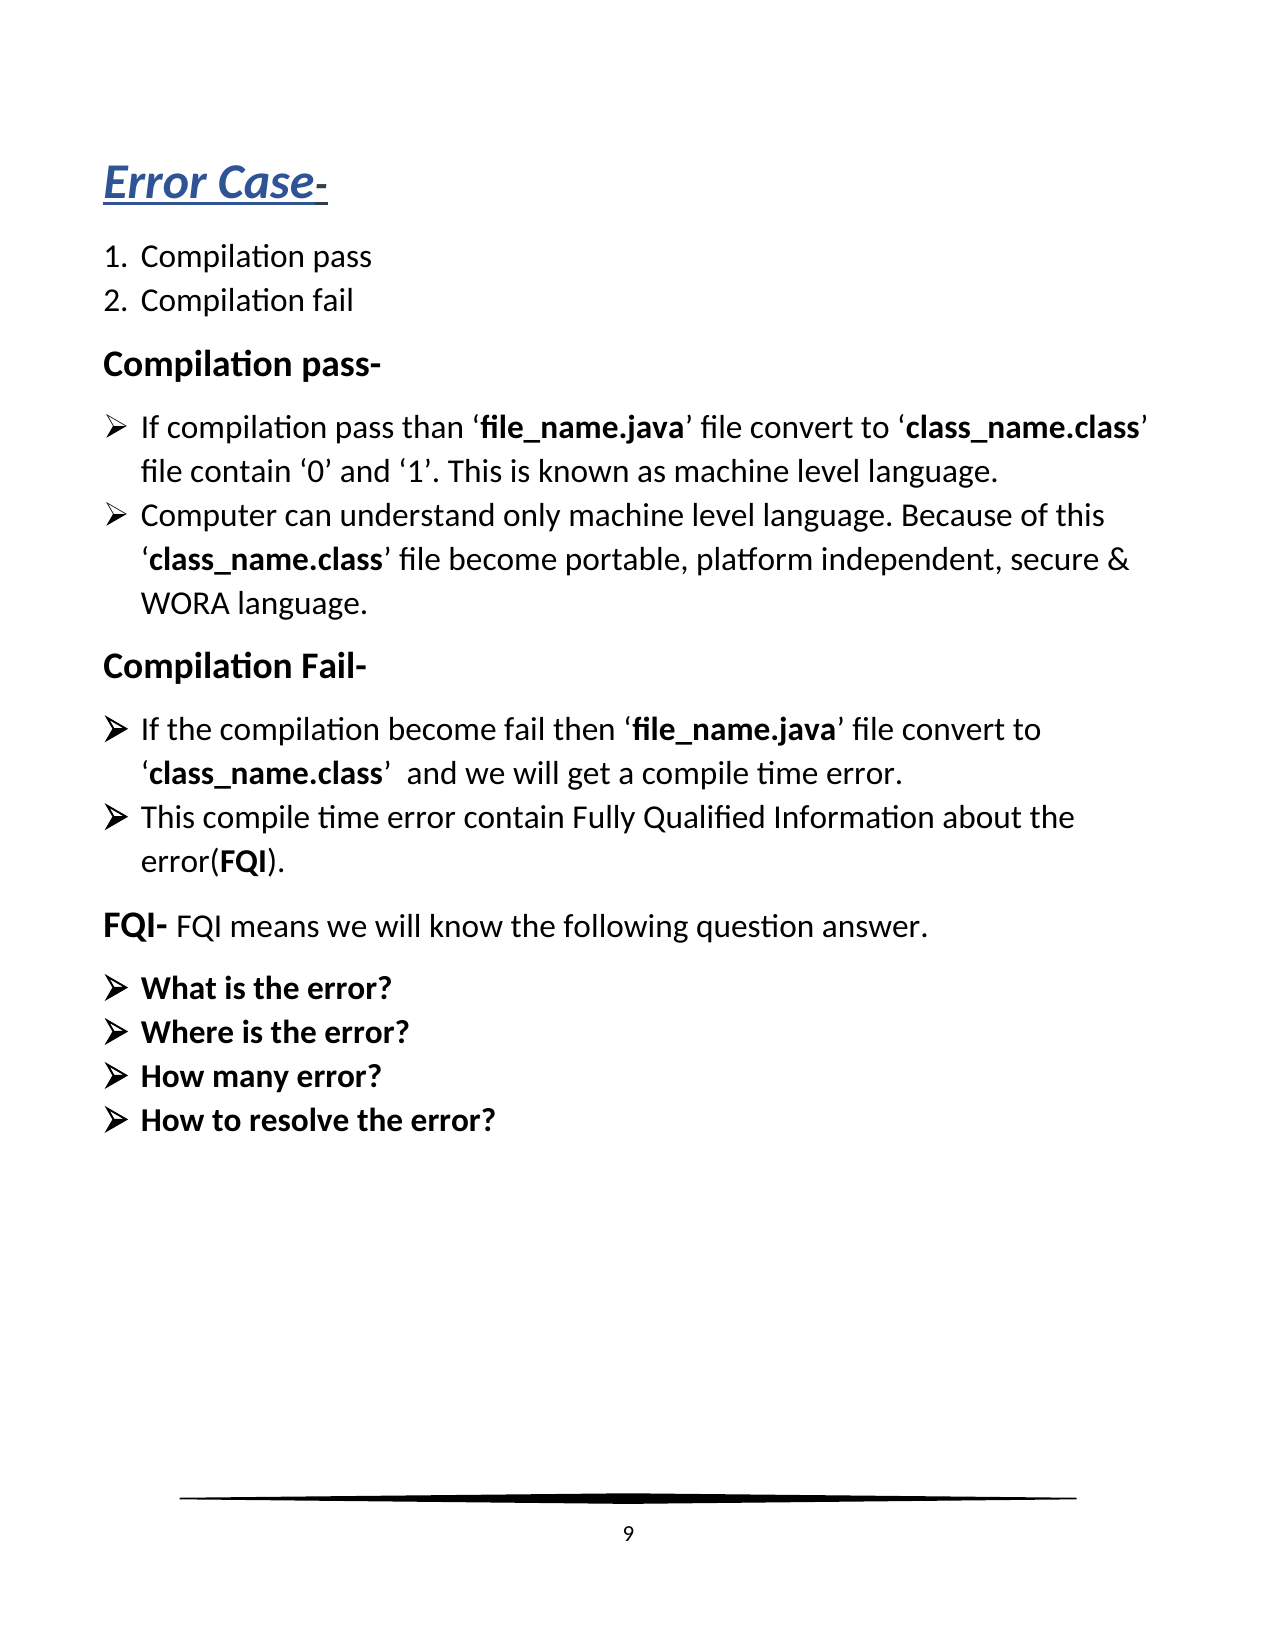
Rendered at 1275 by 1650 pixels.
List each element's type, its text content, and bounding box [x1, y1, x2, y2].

text FQI- FQI means we will know the following question answer. [103, 901, 1153, 947]
list What is the error? [103, 967, 1153, 1008]
text Compilation pass- [103, 340, 1153, 386]
list If the compilation become fail then ‘file_name.java’ file convert to ‘class_name.class’ and we will get a compile time error. [103, 708, 1153, 793]
list If compilation pass than ‘file_name.java’ file convert to ‘class_name.class’ file contain ‘0’ and ‘1’. This is known as machine level language. [103, 406, 1153, 491]
list How to resolve the error? [103, 1099, 1153, 1140]
subtitle Error Case- [103, 150, 1153, 211]
list Where is the error? [103, 1011, 1153, 1052]
list Compilation pass [103, 235, 1153, 276]
list Computer can understand only machine level language. Because of this ‘class_name.class’ file become portable, platform independent, secure & WORA language. [103, 494, 1153, 622]
list This compile time error contain Fully Qualified Information about the error(FQI). [103, 796, 1153, 881]
list How many error? [103, 1055, 1153, 1096]
list Compilation fail [103, 279, 1153, 320]
text Compilation Fail- [103, 642, 1153, 688]
